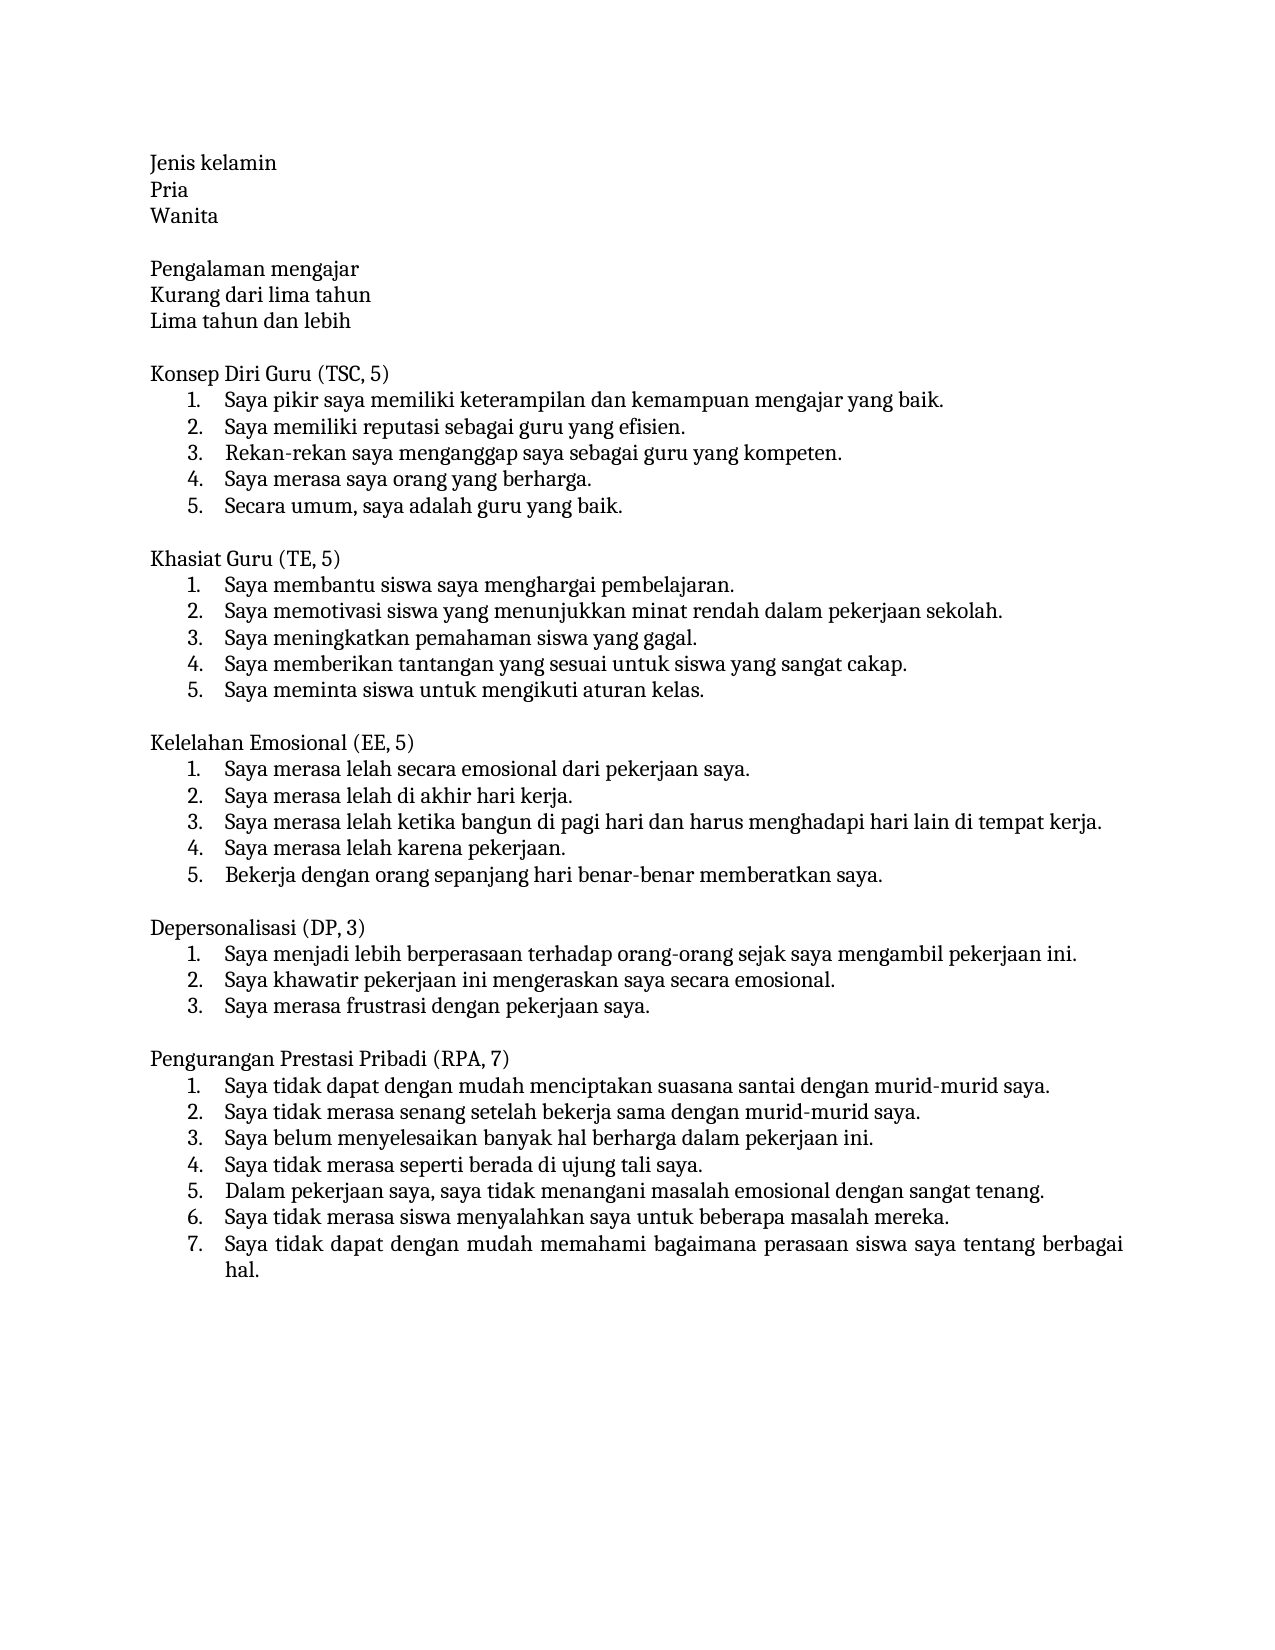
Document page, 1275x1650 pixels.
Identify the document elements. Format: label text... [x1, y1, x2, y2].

list Saya merasa frustrasi dengan pekerjaan saya. [187, 993, 1125, 1020]
text Wanita [150, 203, 1125, 229]
list Saya meningkatkan pemahaman siswa yang gagal. [187, 624, 1125, 651]
list Saya meminta siswa untuk mengikuti aturan kelas. [187, 677, 1125, 703]
list Saya merasa saya orang yang berharga. [187, 466, 1125, 493]
list Saya memotivasi siswa yang menunjukkan minat rendah dalam pekerjaan sekolah. [187, 598, 1125, 624]
list Saya belum menyelesaikan banyak hal berharga dalam pekerjaan ini. [187, 1125, 1125, 1151]
list Bekerja dengan orang sepanjang hari benar-benar memberatkan saya. [187, 862, 1125, 888]
list Saya tidak dapat dengan mudah memahami bagaimana perasaan siswa saya tentang berbagai hal. [187, 1231, 1125, 1283]
list Saya tidak merasa siswa menyalahkan saya untuk beberapa masalah mereka. [187, 1204, 1125, 1231]
text Konsep Diri Guru (TSC, 5) [150, 361, 1125, 387]
list Saya pikir saya memiliki keterampilan dan kemampuan mengajar yang baik. [187, 387, 1125, 413]
text Khasiat Guru (TE, 5) [150, 545, 1125, 572]
list Saya menjadi lebih berperasaan terhadap orang-orang sejak saya mengambil pekerjaan ini. [187, 941, 1125, 967]
list Saya merasa lelah di akhir hari kerja. [187, 782, 1125, 809]
list Saya tidak merasa seperti berada di ujung tali saya. [187, 1151, 1125, 1178]
text Pengurangan Prestasi Pribadi (RPA, 7) [150, 1046, 1125, 1072]
text Kelelahan Emosional (EE, 5) [150, 730, 1125, 756]
list Secara umum, saya adalah guru yang baik. [187, 493, 1125, 519]
list Saya memberikan tantangan yang sesuai untuk siswa yang sangat cakap. [187, 651, 1125, 677]
list Saya khawatir pekerjaan ini mengeraskan saya secara emosional. [187, 967, 1125, 993]
text Kurang dari lima tahun [150, 282, 1125, 308]
list Saya tidak dapat dengan mudah menciptakan suasana santai dengan murid-murid saya. [187, 1072, 1125, 1099]
text Depersonalisasi (DP, 3) [150, 914, 1125, 941]
list Saya membantu siswa saya menghargai pembelajaran. [187, 572, 1125, 598]
text Pria [150, 176, 1125, 203]
list Saya merasa lelah karena pekerjaan. [187, 835, 1125, 862]
list Saya tidak merasa senang setelah bekerja sama dengan murid-murid saya. [187, 1099, 1125, 1125]
text Jenis kelamin [150, 150, 1125, 176]
list Saya merasa lelah ketika bangun di pagi hari dan harus menghadapi hari lain di tempat kerja. [187, 809, 1125, 835]
text Pengalaman mengajar [150, 255, 1125, 282]
list Dalam pekerjaan saya, saya tidak menangani masalah emosional dengan sangat tenang. [187, 1178, 1125, 1204]
list Saya merasa lelah secara emosional dari pekerjaan saya. [187, 756, 1125, 782]
text Lima tahun dan lebih [150, 308, 1125, 334]
list Rekan-rekan saya menganggap saya sebagai guru yang kompeten. [187, 440, 1125, 466]
list Saya memiliki reputasi sebagai guru yang efisien. [187, 413, 1125, 440]
